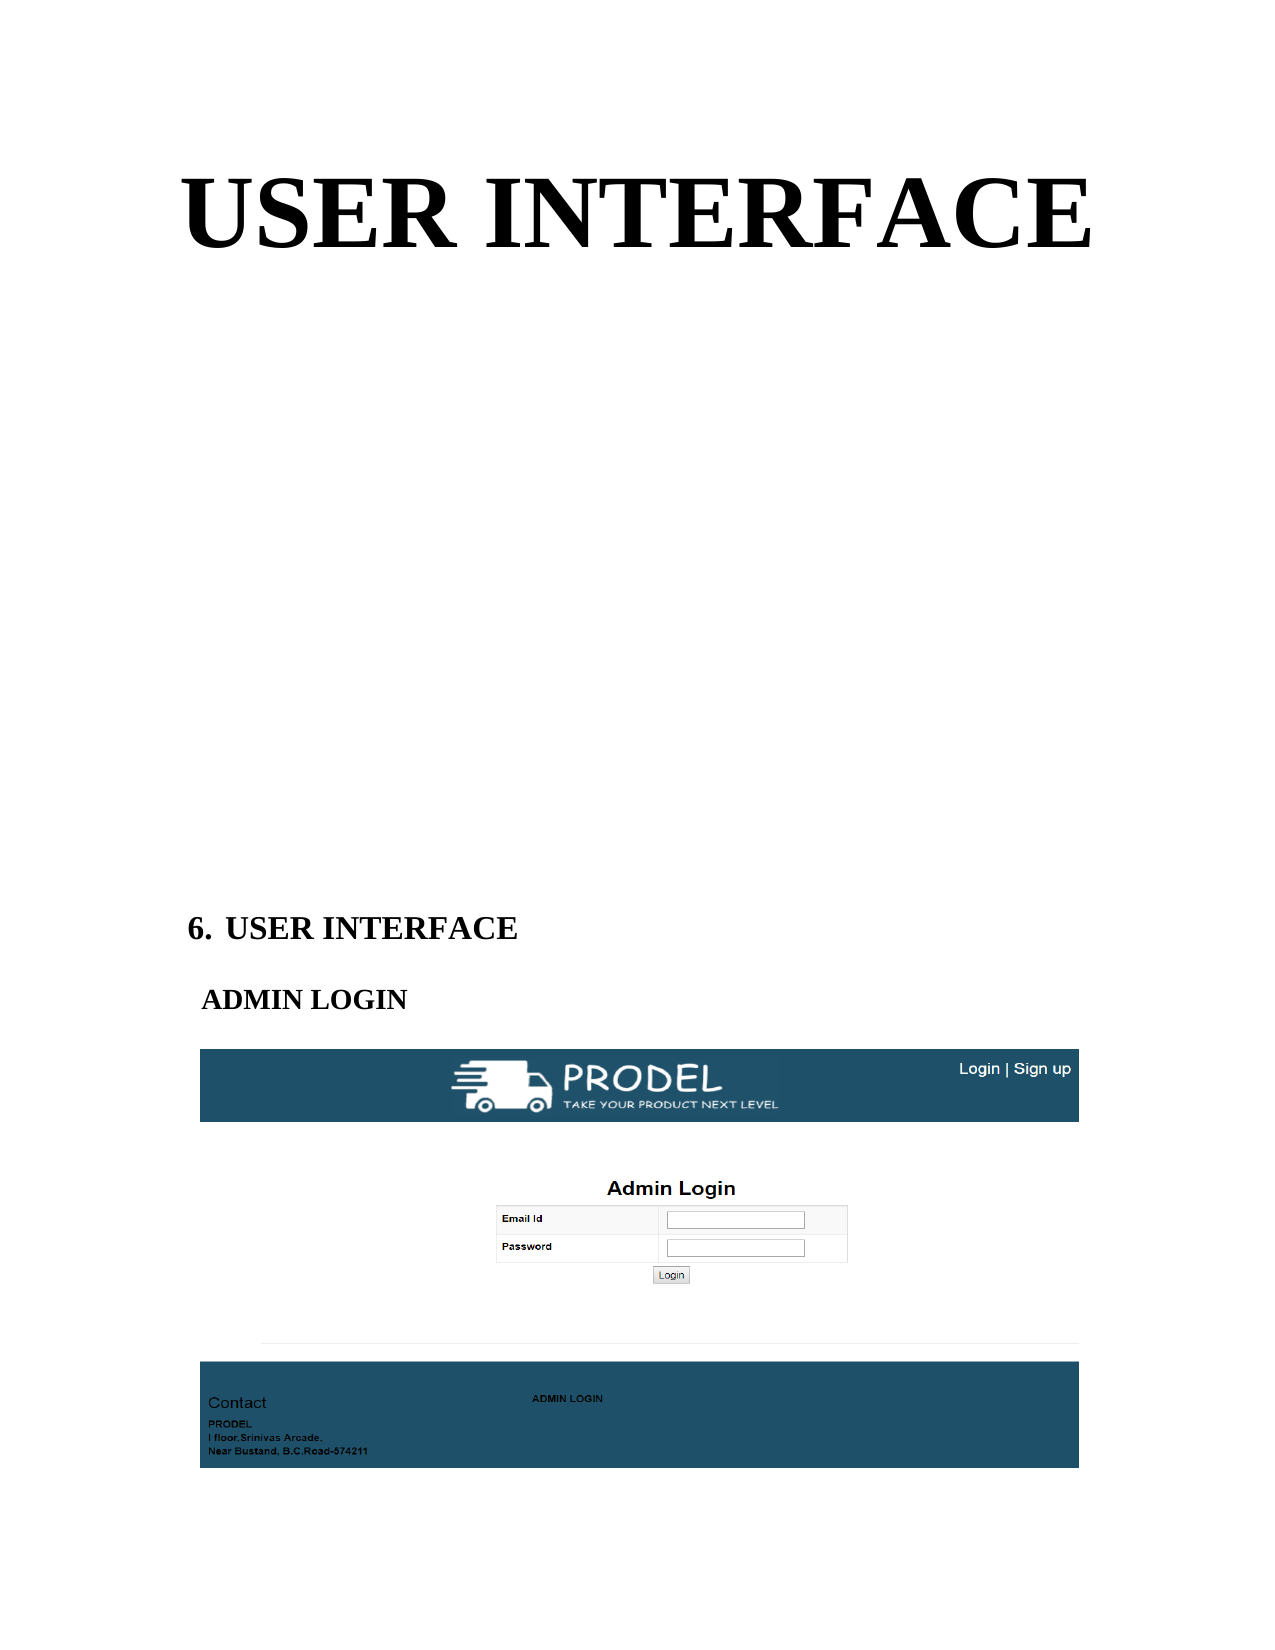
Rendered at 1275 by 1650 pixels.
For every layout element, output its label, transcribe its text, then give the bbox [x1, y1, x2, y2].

text ADMIN LOGIN [150, 982, 1125, 1016]
picture [200, 1049, 1079, 1468]
text USER INTERFACE [150, 150, 1125, 270]
list USER INTERFACE [187, 908, 1125, 946]
